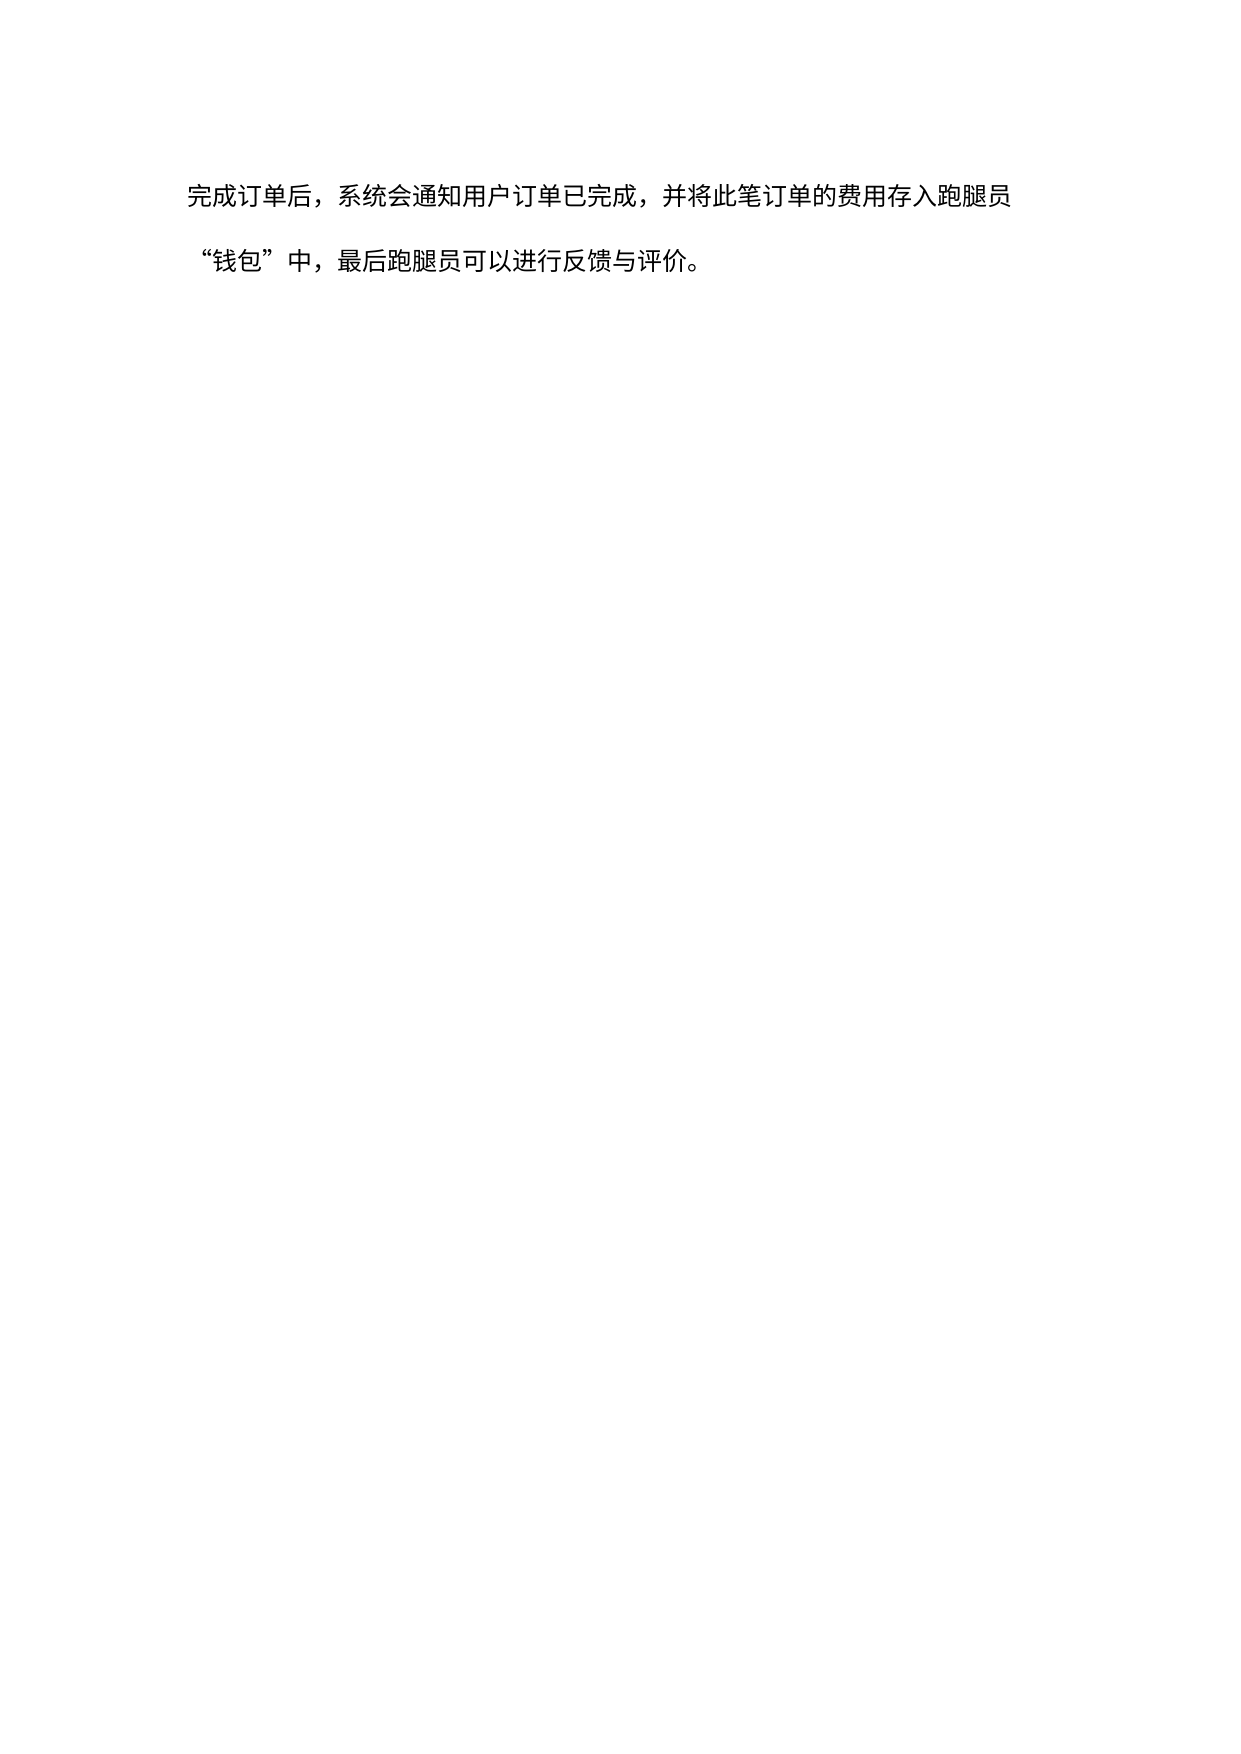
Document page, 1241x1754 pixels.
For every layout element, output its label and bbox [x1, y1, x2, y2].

text [187, 162, 1053, 292]
